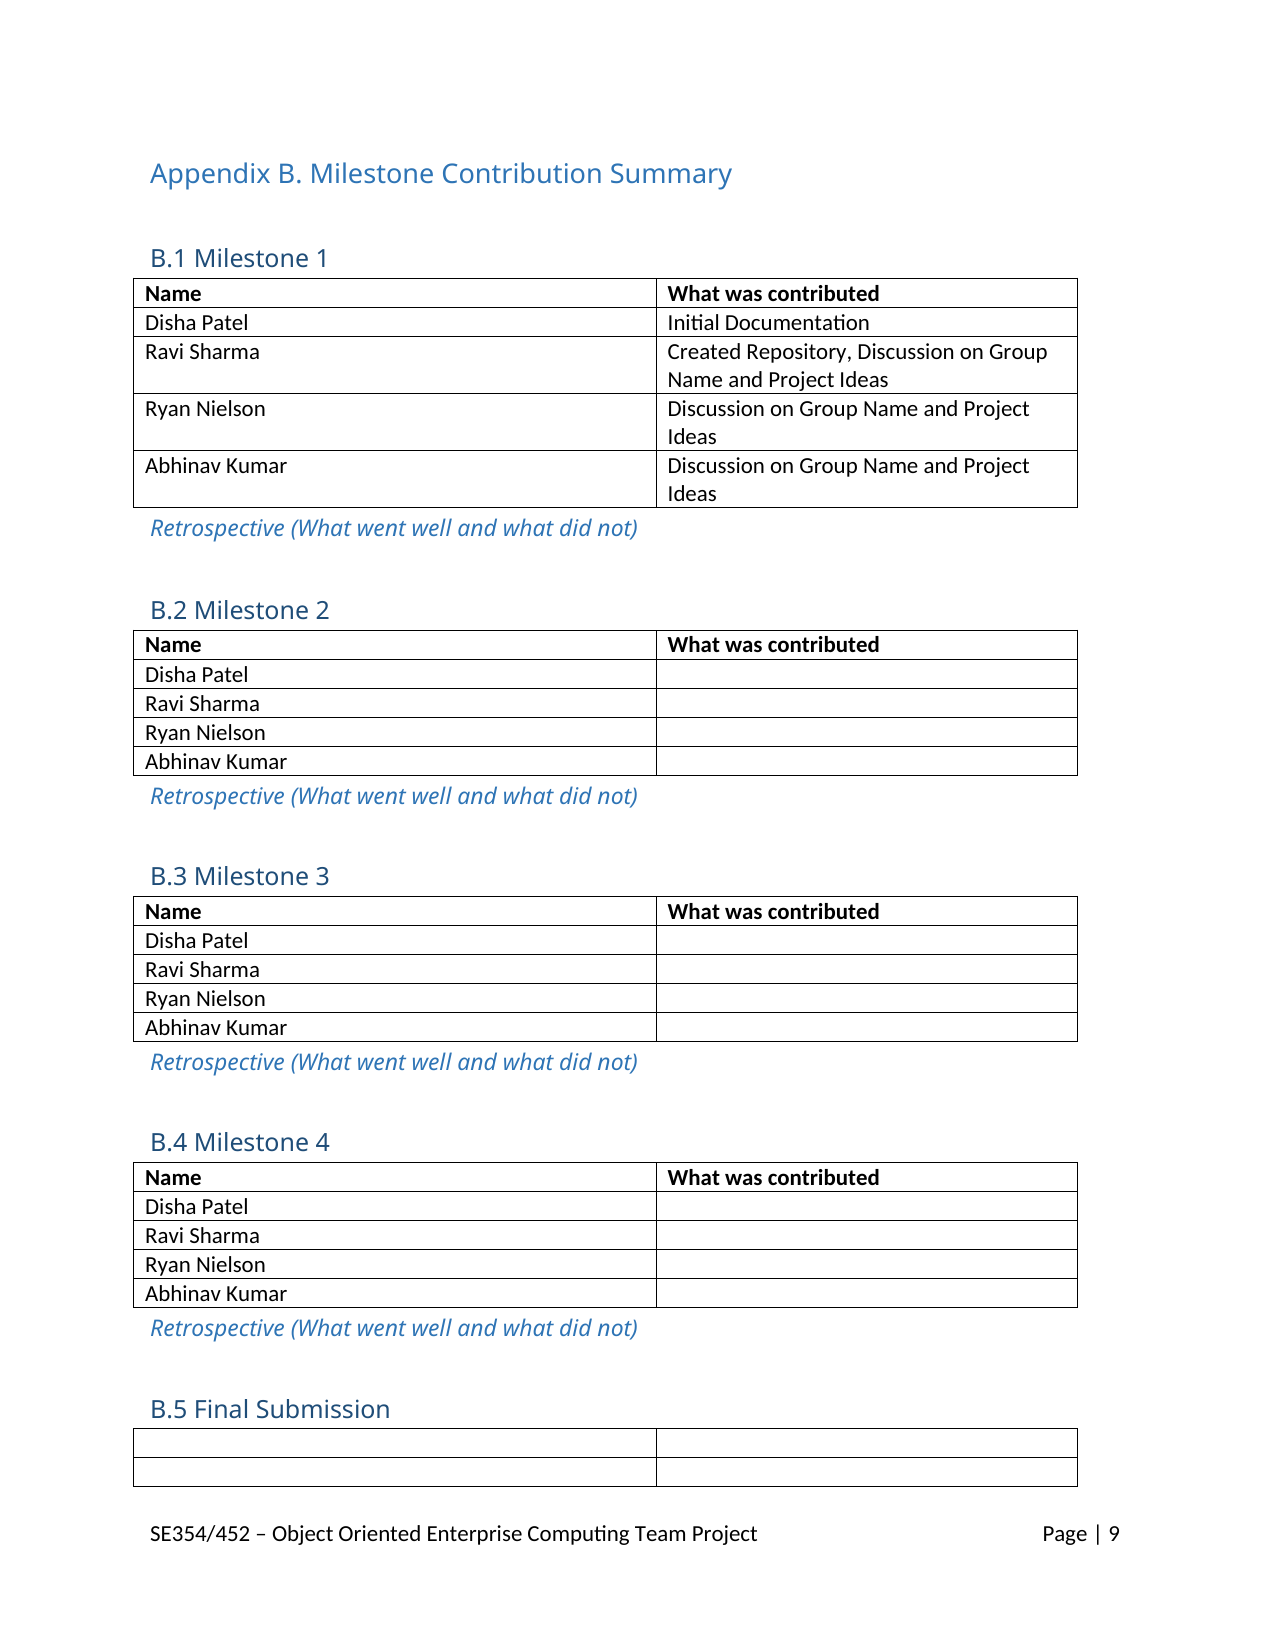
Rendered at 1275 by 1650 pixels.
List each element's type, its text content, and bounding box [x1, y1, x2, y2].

table_cell [657, 689, 1077, 717]
table_cell Abhinav Kumar [134, 747, 656, 775]
subtitle B.5 Final Submission [150, 1391, 1125, 1425]
table_cell Abhinav Kumar [134, 1013, 656, 1041]
table_cell Disha Patel [134, 1192, 656, 1220]
table_cell Ryan Nielson [134, 1250, 656, 1278]
table_cell Ryan Nielson [134, 394, 656, 450]
table_header What was contributed [657, 1163, 1077, 1191]
table_cell Ravi Sharma [134, 955, 656, 983]
table_header What was contributed [657, 897, 1077, 925]
table_cell [657, 984, 1077, 1012]
table_header [657, 1429, 1077, 1457]
table_cell Disha Patel [134, 926, 656, 954]
table_cell [657, 1192, 1077, 1220]
subtitle B.3 Milestone 3 [150, 859, 1125, 893]
table_cell [657, 1013, 1077, 1041]
table_header Name [134, 897, 656, 925]
table_header Name [134, 631, 656, 659]
table_header Name [134, 1163, 656, 1191]
table_cell [657, 718, 1077, 746]
subtitle Retrospective (What went well and what did not) [150, 1312, 1125, 1344]
table_header What was contributed [657, 631, 1077, 659]
table_cell Ravi Sharma [134, 1221, 656, 1249]
subtitle Retrospective (What went well and what did not) [150, 1046, 1125, 1077]
subtitle B.2 Milestone 2 [150, 593, 1125, 627]
subtitle B.4 Milestone 4 [150, 1125, 1125, 1159]
table_cell Initial Documentation [657, 308, 1077, 336]
subtitle B.1 Milestone 1 [150, 241, 1125, 275]
subtitle Retrospective (What went well and what did not) [150, 780, 1125, 811]
table_cell [657, 1458, 1077, 1486]
table_header Name [134, 279, 656, 307]
table_cell [657, 747, 1077, 775]
table_cell [657, 1221, 1077, 1249]
table_cell Discussion on Group Name and Project Ideas [657, 394, 1077, 450]
table_cell Abhinav Kumar [134, 451, 656, 507]
table_cell Disha Patel [134, 308, 656, 336]
table_cell [657, 660, 1077, 688]
table_header [134, 1429, 656, 1457]
table_cell [657, 1250, 1077, 1278]
table_cell Ryan Nielson [134, 984, 656, 1012]
subtitle Appendix B. Milestone Contribution Summary [150, 154, 1125, 191]
table_cell Ravi Sharma [134, 337, 656, 393]
table_cell [657, 955, 1077, 983]
table_cell Abhinav Kumar [134, 1279, 656, 1307]
table_cell Disha Patel [134, 660, 656, 688]
table_cell [657, 1279, 1077, 1307]
table_cell Created Repository, Discussion on Group Name and Project Ideas [657, 337, 1077, 393]
subtitle Retrospective (What went well and what did not) [150, 512, 1125, 543]
table_cell Ravi Sharma [134, 689, 656, 717]
table_cell Discussion on Group Name and Project Ideas [657, 451, 1077, 507]
table_cell [134, 1458, 656, 1486]
table_cell [657, 926, 1077, 954]
table_header What was contributed [657, 279, 1077, 307]
table_cell Ryan Nielson [134, 718, 656, 746]
